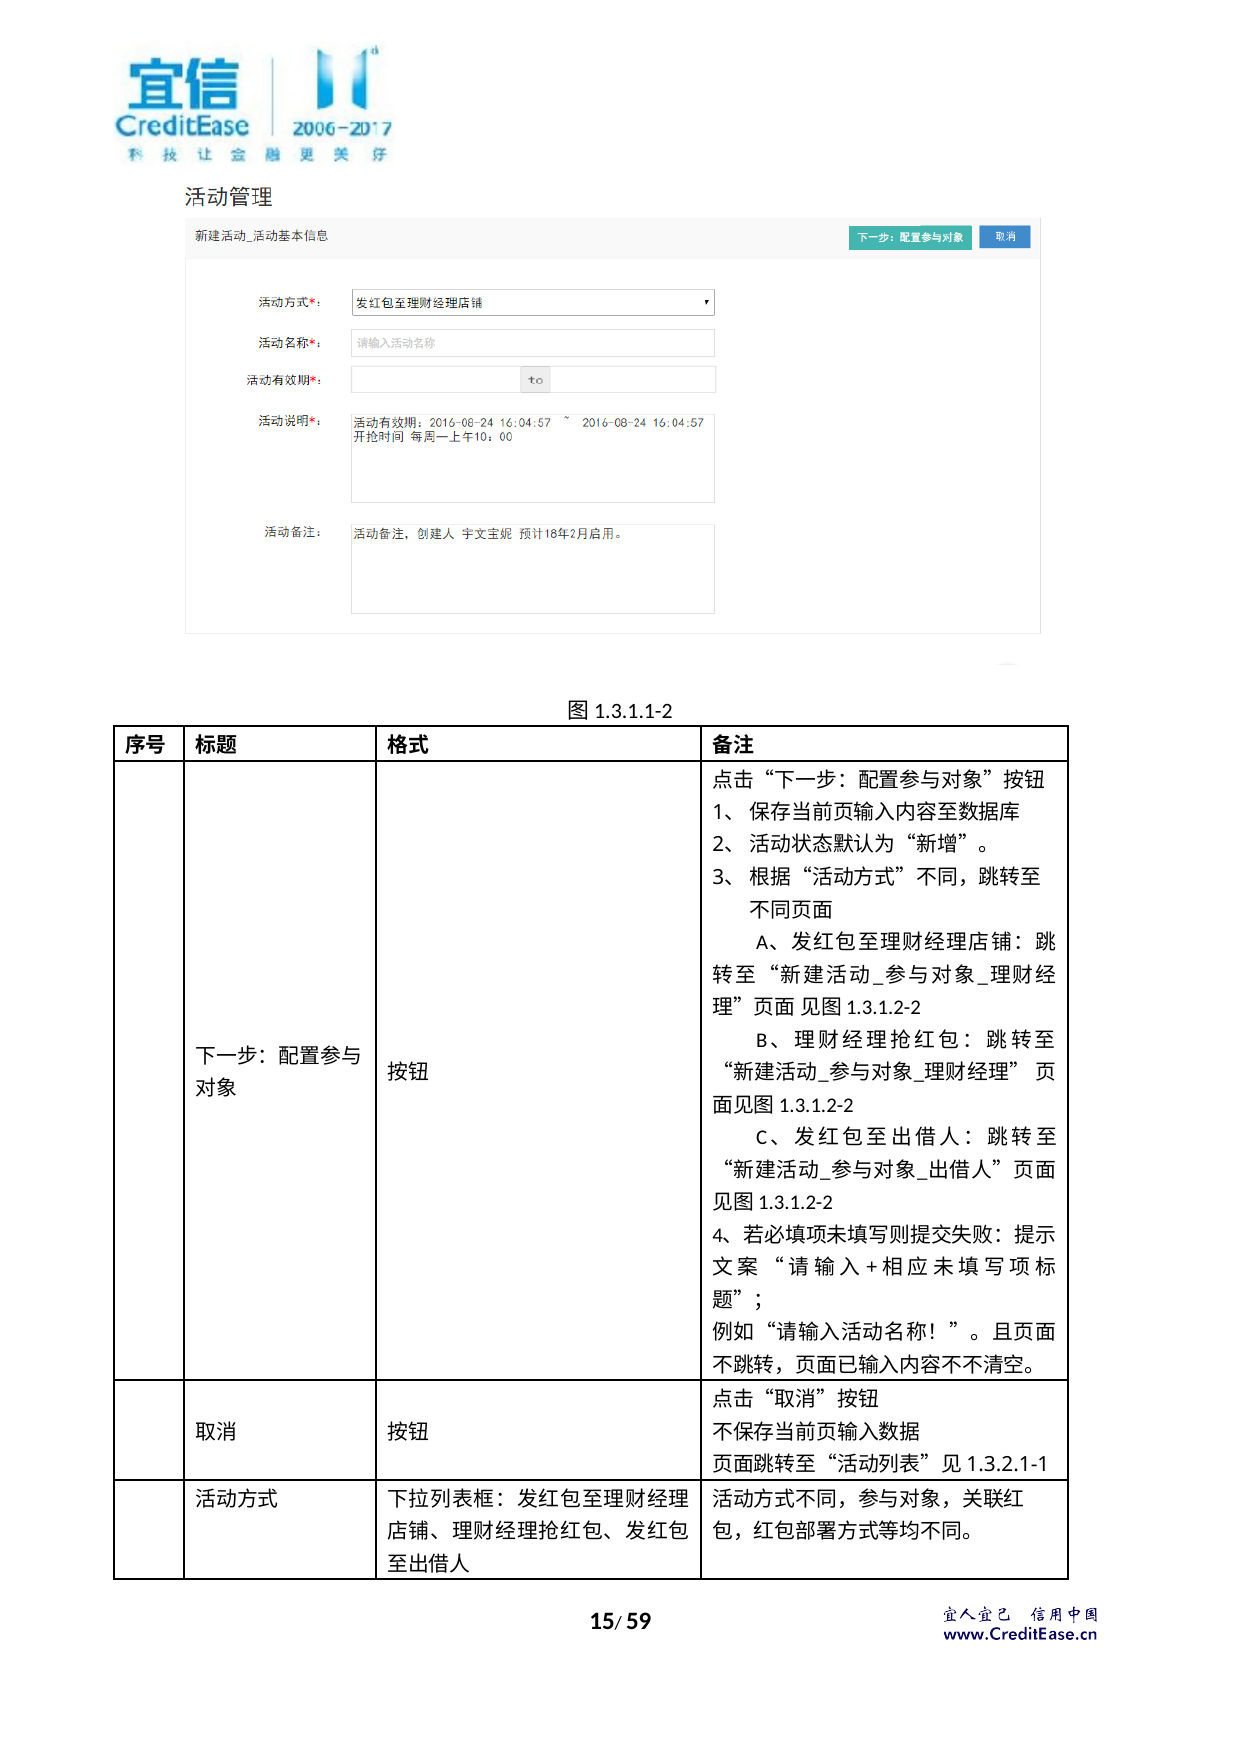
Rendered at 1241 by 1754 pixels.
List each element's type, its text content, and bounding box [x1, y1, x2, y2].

table_cell 点击“下一步：配置参与对象”按钮 保存当前页输入内容至数据库 活动状态默认为“新增”。 根据“活动方式”不同，跳转至不同页面 A、发红包至理财经理店铺：跳转至“新建活动_参与对象_理财经理”页面 见图1.3.1.2-2 B、理财经理抢红包：跳转至“新建活动_参与对象_理财经理” 页面见图1.3.1.2-2 C、发红包至出借人：跳转至“新建活动_参与对象_出借人”页面见图1.3.1.2-2 4、若必填项未填写则提交失败：提示文案“请输入+相应未填写项标题”； 例如“请输入活动名称！”。且页面不跳转，页面已输入内容不不清空。 [702, 762, 1067, 1379]
text 图1.3.1.1-2 [112, 692, 1128, 725]
table_cell 活动方式 [185, 1481, 375, 1578]
table_cell 取消 [185, 1381, 375, 1479]
table_cell 按钮 [377, 762, 700, 1379]
picture [112, 41, 396, 171]
table_cell 下拉列表框：发红包至理财经理店铺、理财经理抢红包、发红包至出借人 必填项 默认选中“发红包至理财经理店铺” [377, 1481, 700, 1578]
table_header 格式 [377, 727, 700, 759]
table_cell [115, 762, 183, 1379]
picture [170, 172, 1071, 665]
table_cell 按钮 [377, 1381, 700, 1479]
picture [943, 1606, 1097, 1640]
table_cell [115, 1381, 183, 1479]
table_header 备注 [702, 727, 1067, 759]
table_cell 下一步：配置参与对象 [185, 762, 375, 1379]
table_header 序号 [115, 727, 183, 759]
table_cell 活动方式不同，参与对象，关联红包，红包部署方式等均不同。 [702, 1481, 1067, 1578]
table_header 标题 [185, 727, 375, 759]
table_cell 点击“取消”按钮 不保存当前页输入数据 页面跳转至“活动列表”见1.3.2.1-1 [702, 1381, 1067, 1479]
table_cell [115, 1481, 183, 1578]
